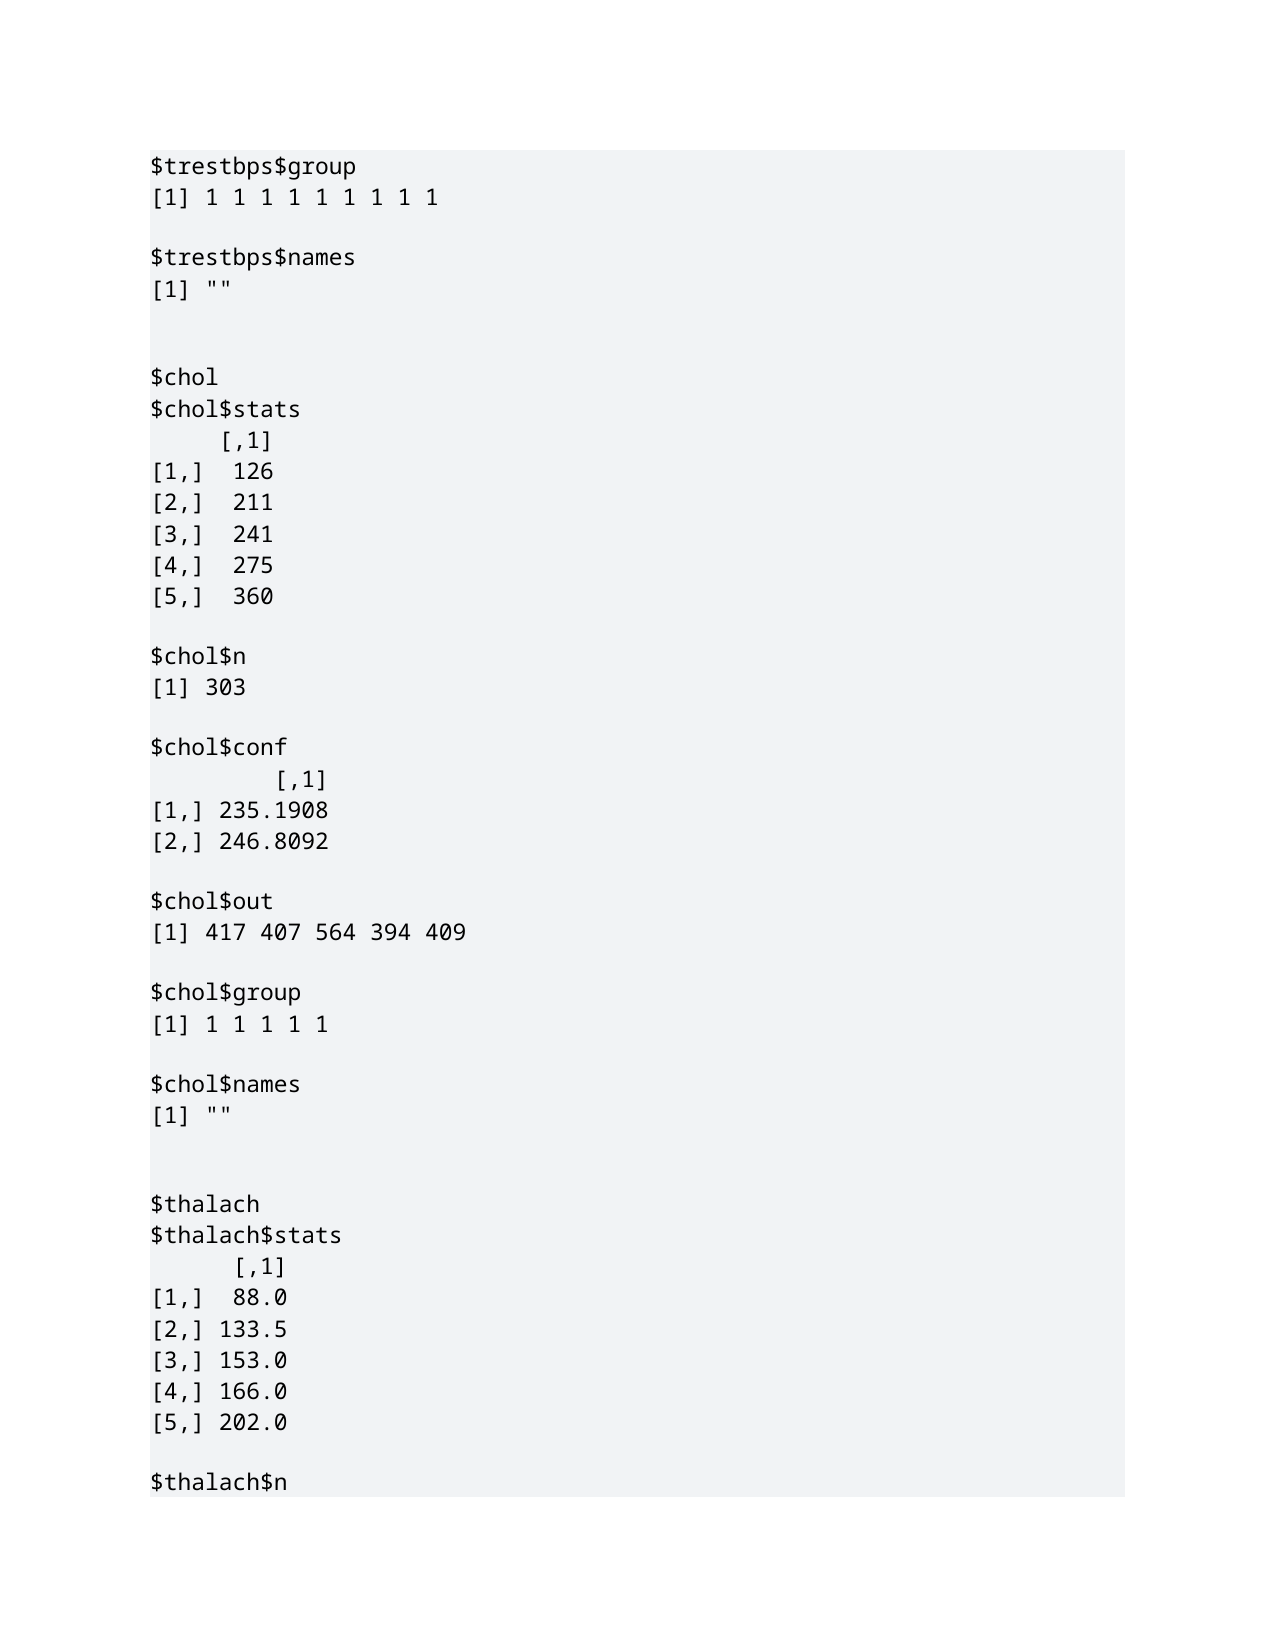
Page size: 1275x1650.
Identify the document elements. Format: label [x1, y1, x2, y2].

text [150, 150, 1125, 1497]
